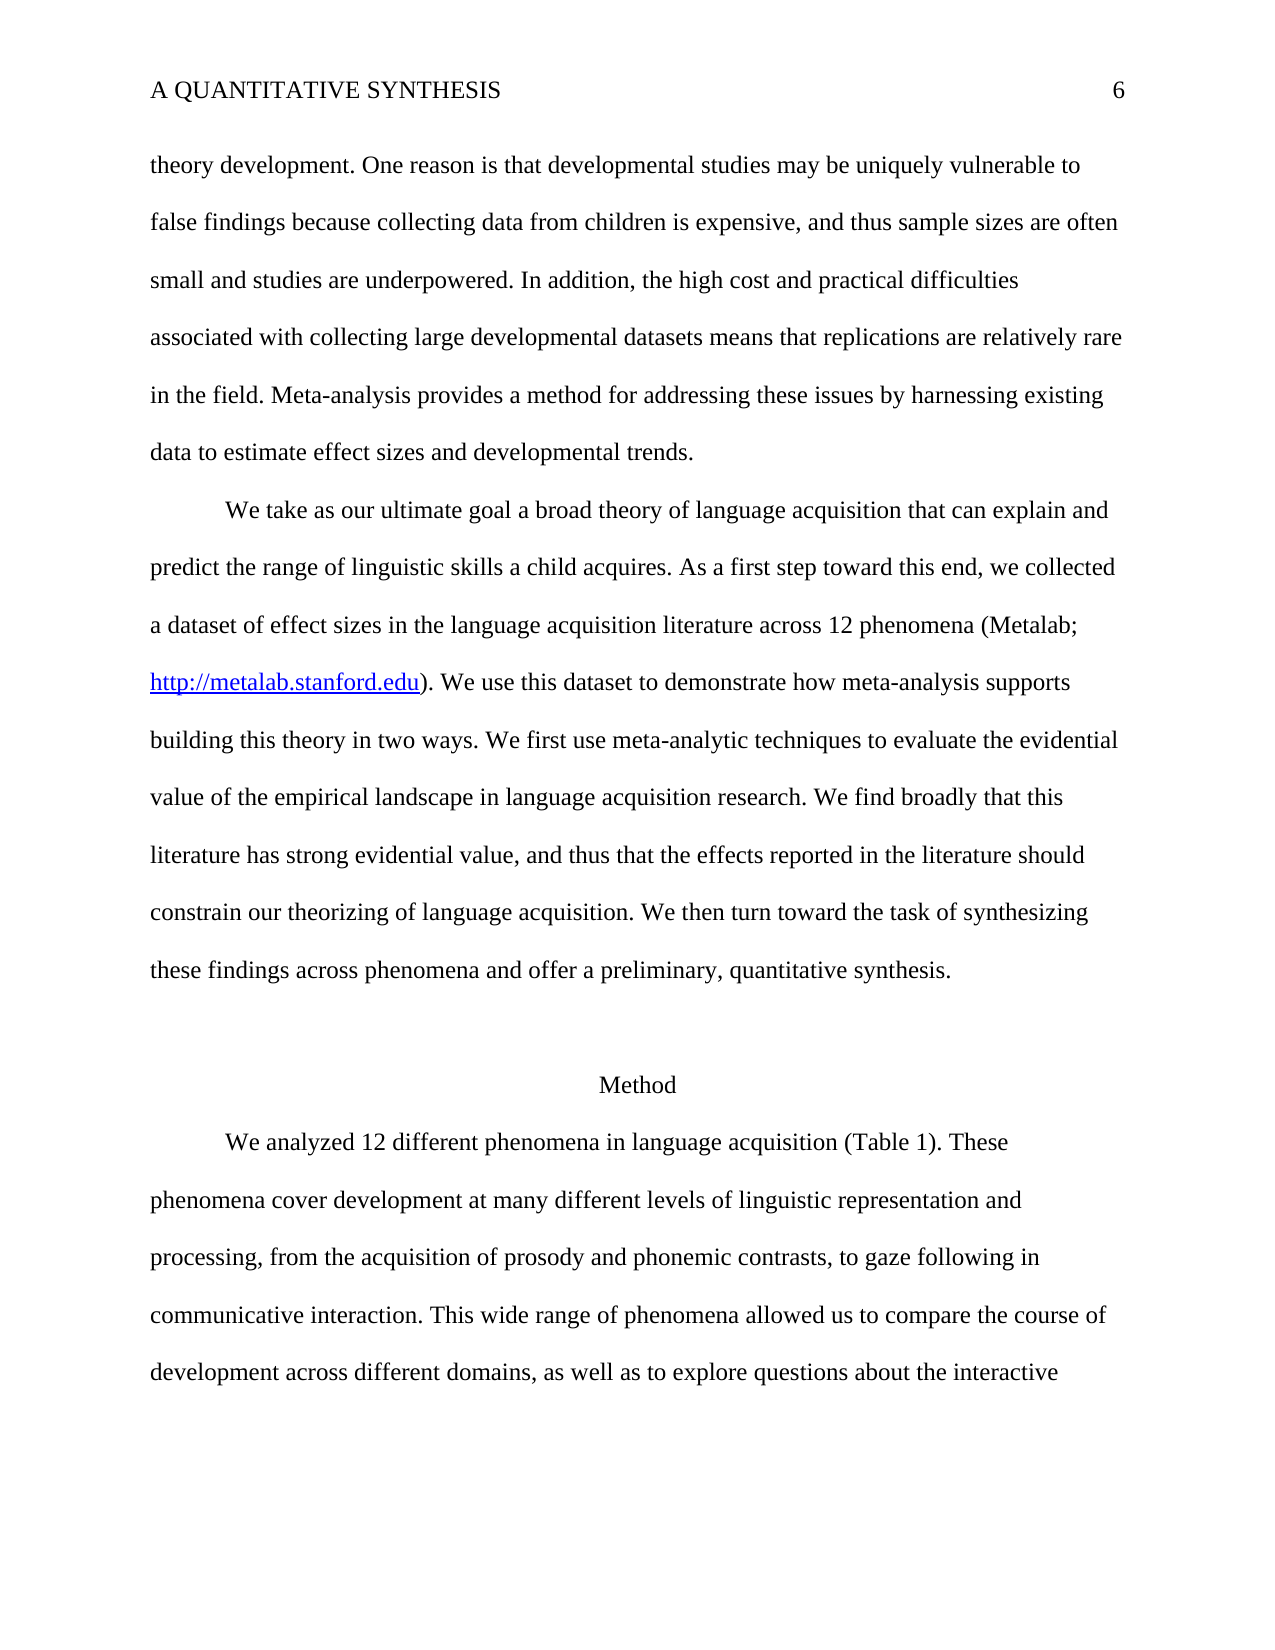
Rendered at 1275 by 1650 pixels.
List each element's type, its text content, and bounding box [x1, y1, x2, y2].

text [150, 1127, 1125, 1386]
text We take as our ultimate goal a broad theory of language acquisition that can explain and predict the range of linguistic skills a child acquires. As a first step toward this end, we collected a dataset of effect sizes in the language acquisition literature across 12 phenomena (Metalab; http://metalab.stanford.edu). We use this dataset to demonstrate how meta-analysis supports building this theory in two ways. We first use meta-analytic techniques to evaluate the evidential value of the empirical landscape in language acquisition research. We find broadly that this literature has strong evidential value, and thus that the effects reported in the literature should constrain our theorizing of language acquisition. We then turn toward the task of synthesizing these findings across phenomena and offer a preliminary, quantitative synthesis. [150, 495, 1125, 984]
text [150, 150, 1125, 466]
text Method [150, 1070, 1125, 1099]
